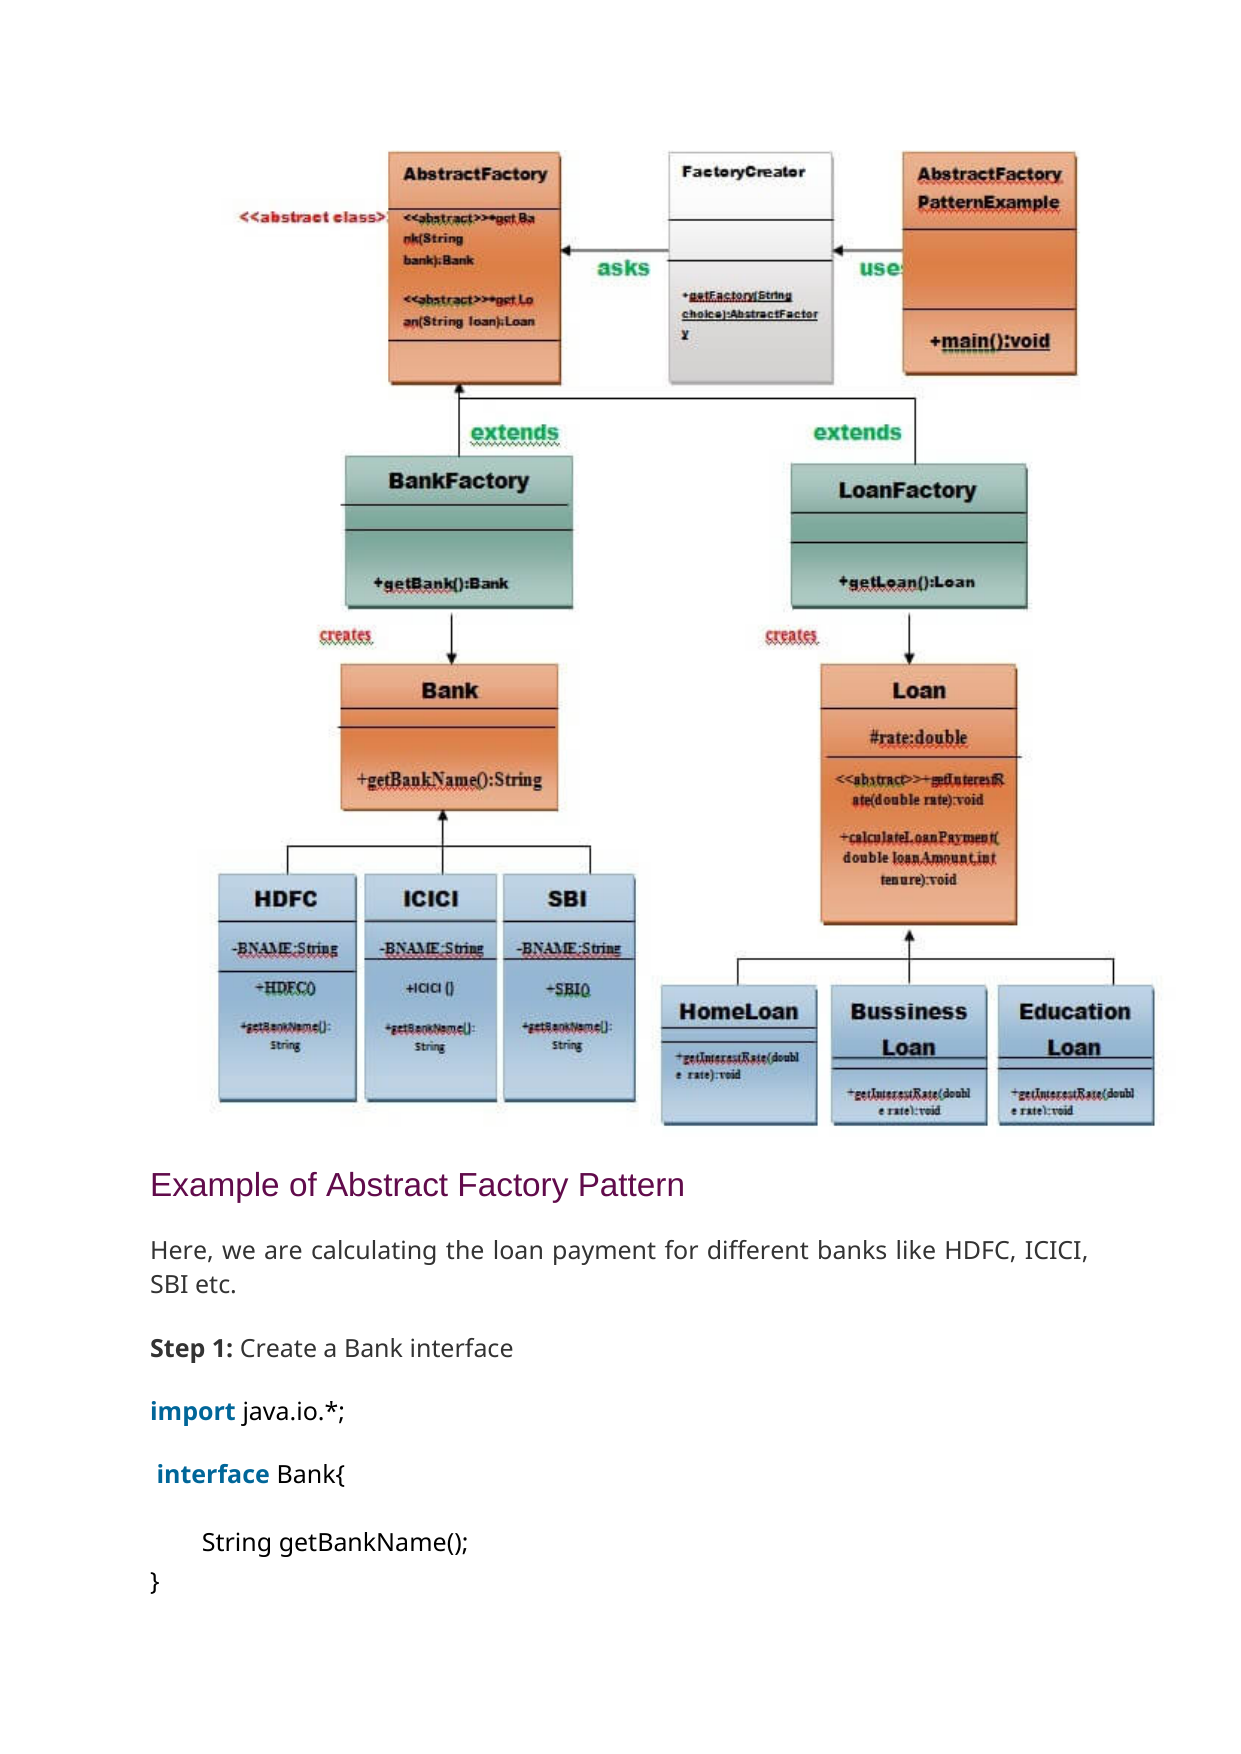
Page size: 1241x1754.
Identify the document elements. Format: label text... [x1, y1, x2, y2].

text Step 1: Create a Bank interface [150, 1330, 1090, 1364]
text } [150, 1559, 1090, 1598]
text interface Bank{ [150, 1457, 1090, 1491]
text Here, we are calculating the loan payment for different banks like HDFC, ICICI, SBI etc. [150, 1233, 1090, 1301]
text import java.io.*; [150, 1393, 1090, 1428]
text String getBankName(); [150, 1520, 1090, 1559]
picture [150, 150, 1189, 1137]
text Example of Abstract Factory Pattern [150, 1165, 1090, 1204]
